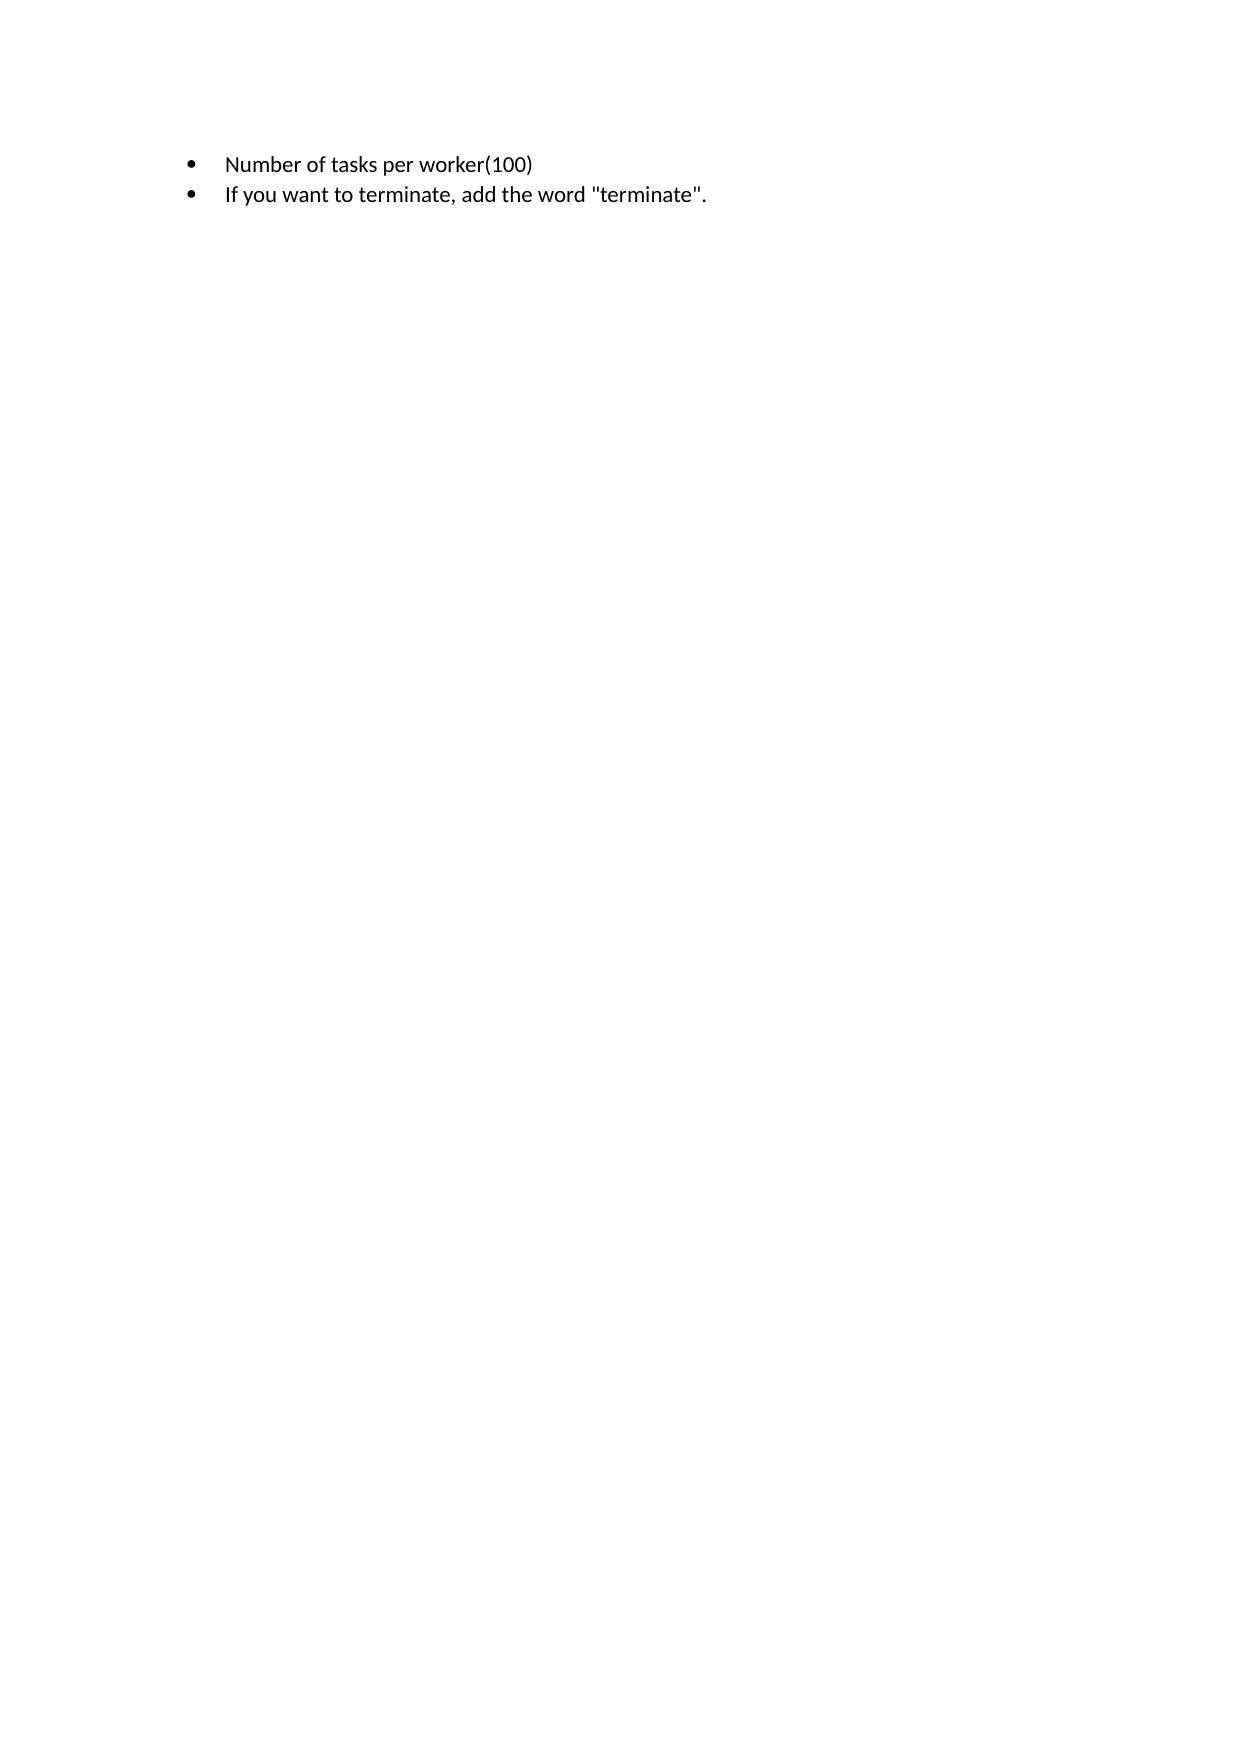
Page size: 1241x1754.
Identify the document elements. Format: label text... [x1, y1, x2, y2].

list Number of tasks per worker(100) [187, 150, 1053, 178]
list If you want to terminate, add the word "terminate". [187, 180, 1053, 208]
